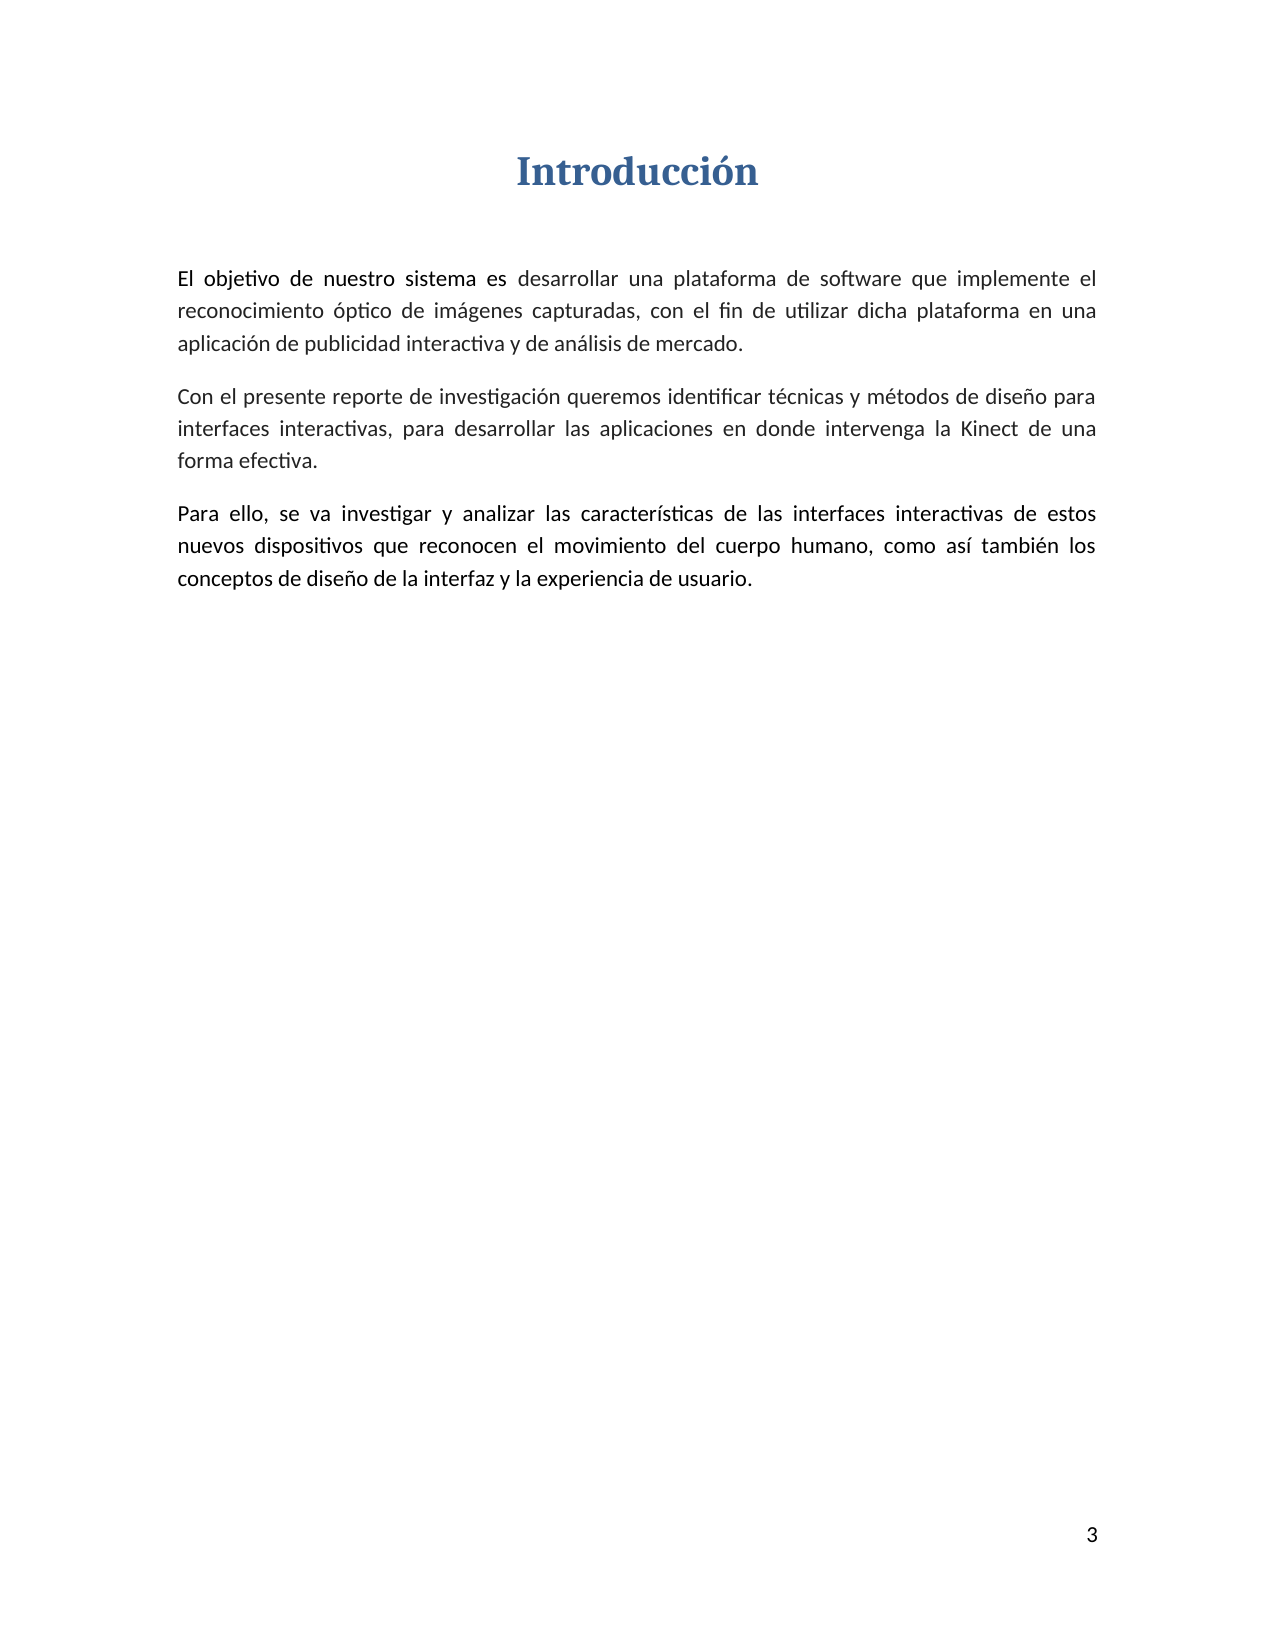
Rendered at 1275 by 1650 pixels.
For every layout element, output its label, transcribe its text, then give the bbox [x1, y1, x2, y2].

text El objetivo de nuestro sistema es desarrollar una plataforma de software que implemente el reconocimiento óptico de imágenes capturadas, con el fin de utilizar dicha plataforma en una aplicación de publicidad interactiva y de análisis de mercado. [177, 264, 1098, 357]
text Para ello, se va investigar y analizar las características de las interfaces interactivas de estos nuevos dispositivos que reconocen el movimiento del cuerpo humano, como así también los conceptos de diseño de la interfaz y la experiencia de usuario. [177, 499, 1098, 592]
subtitle Introducción [177, 148, 1098, 196]
text Con el presente reporte de investigación queremos identificar técnicas y métodos de diseño para interfaces interactivas, para desarrollar las aplicaciones en donde intervenga la Kinect de una forma efectiva. [177, 382, 1098, 474]
